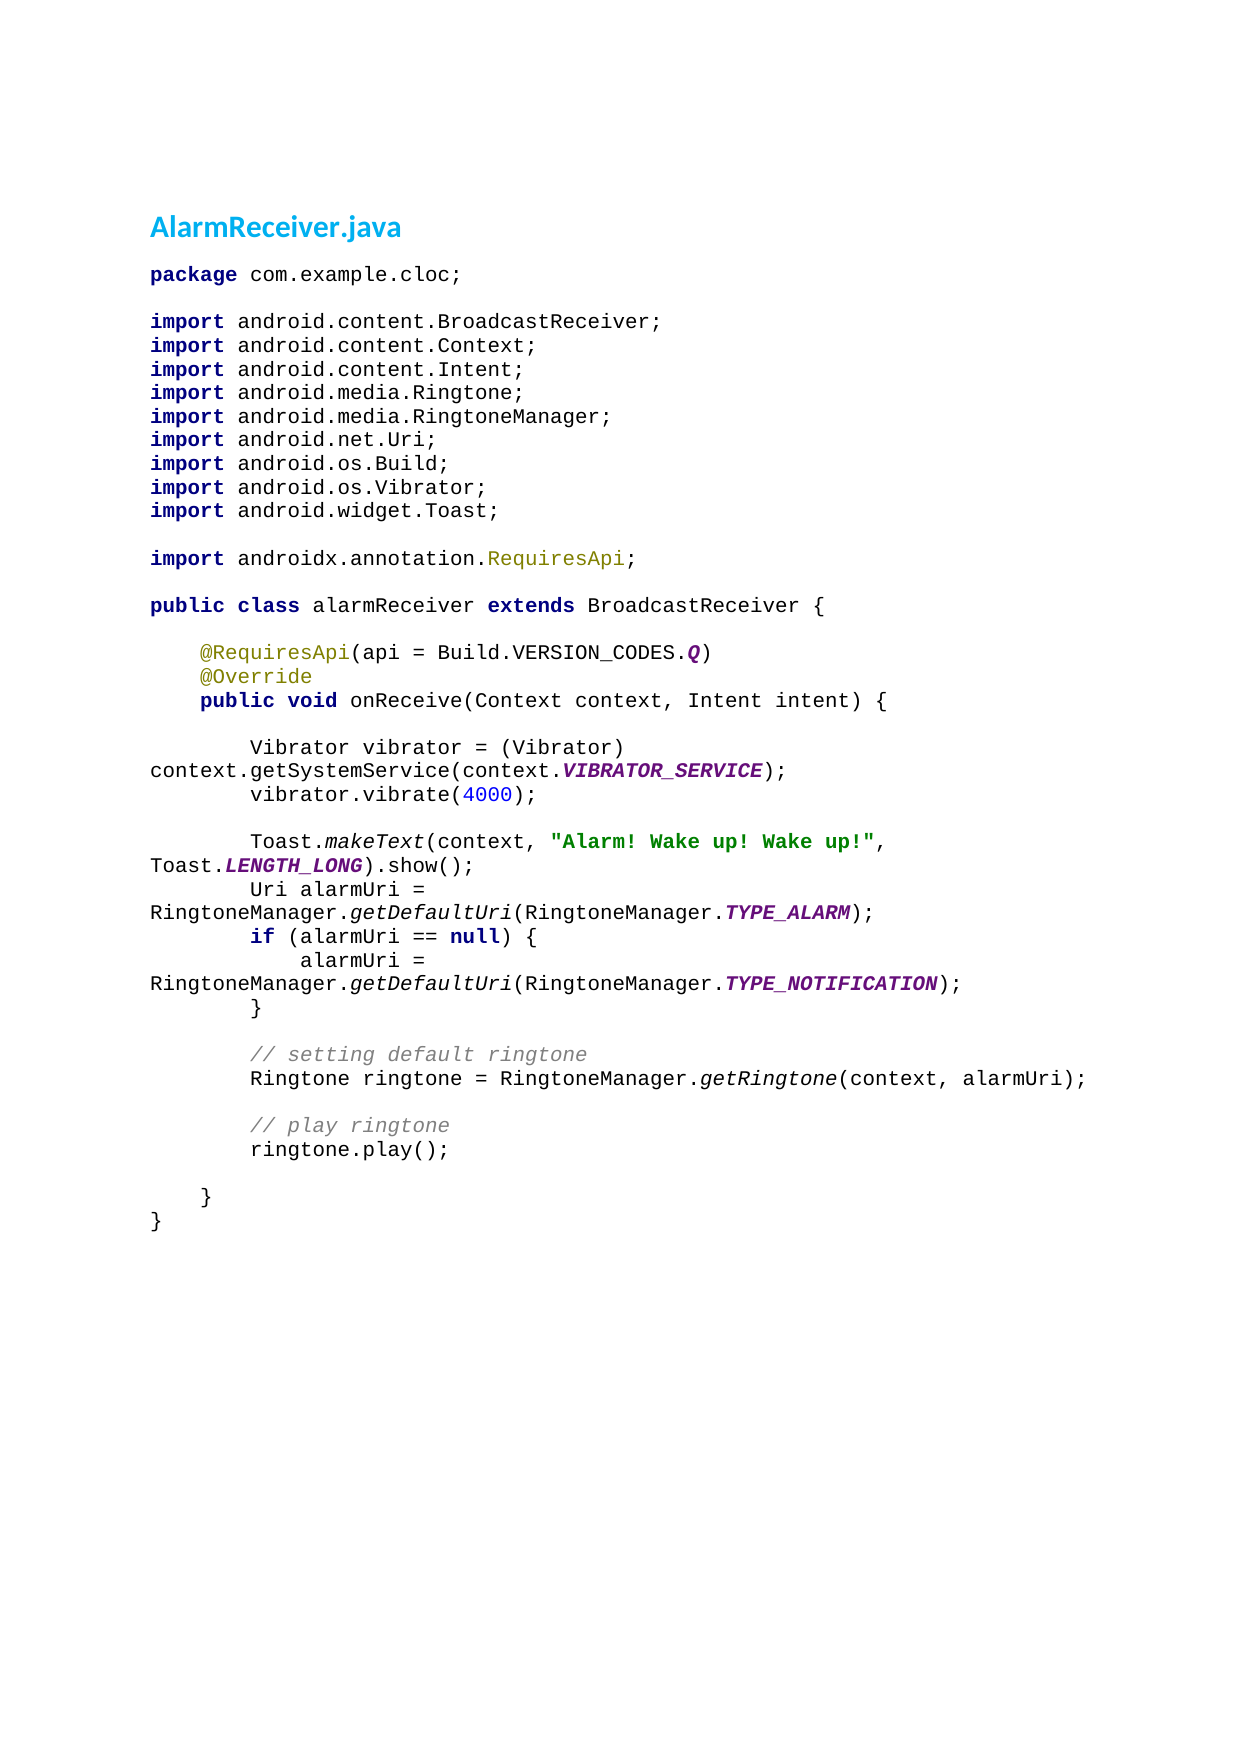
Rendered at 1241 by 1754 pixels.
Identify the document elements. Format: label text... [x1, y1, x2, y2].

text AlarmReceiver.java [150, 207, 1090, 245]
text package com.example.cloc; import android.content.BroadcastReceiver; import android.content.Context; import android.content.Intent; import android.media.Ringtone; import android.media.RingtoneManager; import android.net.Uri; import android.os.Build; import android.os.Vibrator; import android.widget.Toast; import androidx.annotation.RequiresApi; public class alarmReceiver extends BroadcastReceiver { @RequiresApi(api = Build.VERSION_CODES.Q) @Override public void onReceive(Context context, Intent intent) { Vibrator vibrator = (Vibrator) context.getSystemService(context.VIBRATOR_SERVICE); vibrator.vibrate(4000); Toast.makeText(context, "Alarm! Wake up! Wake up!", Toast.LENGTH_LONG).show(); Uri alarmUri = RingtoneManager.getDefaultUri(RingtoneManager.TYPE_ALARM); if (alarmUri == null) { alarmUri = RingtoneManager.getDefaultUri(RingtoneManager.TYPE_NOTIFICATION); } // setting default ringtone Ringtone ringtone = RingtoneManager.getRingtone(context, alarmUri); // play ringtone ringtone.play(); } } [150, 264, 1090, 1233]
